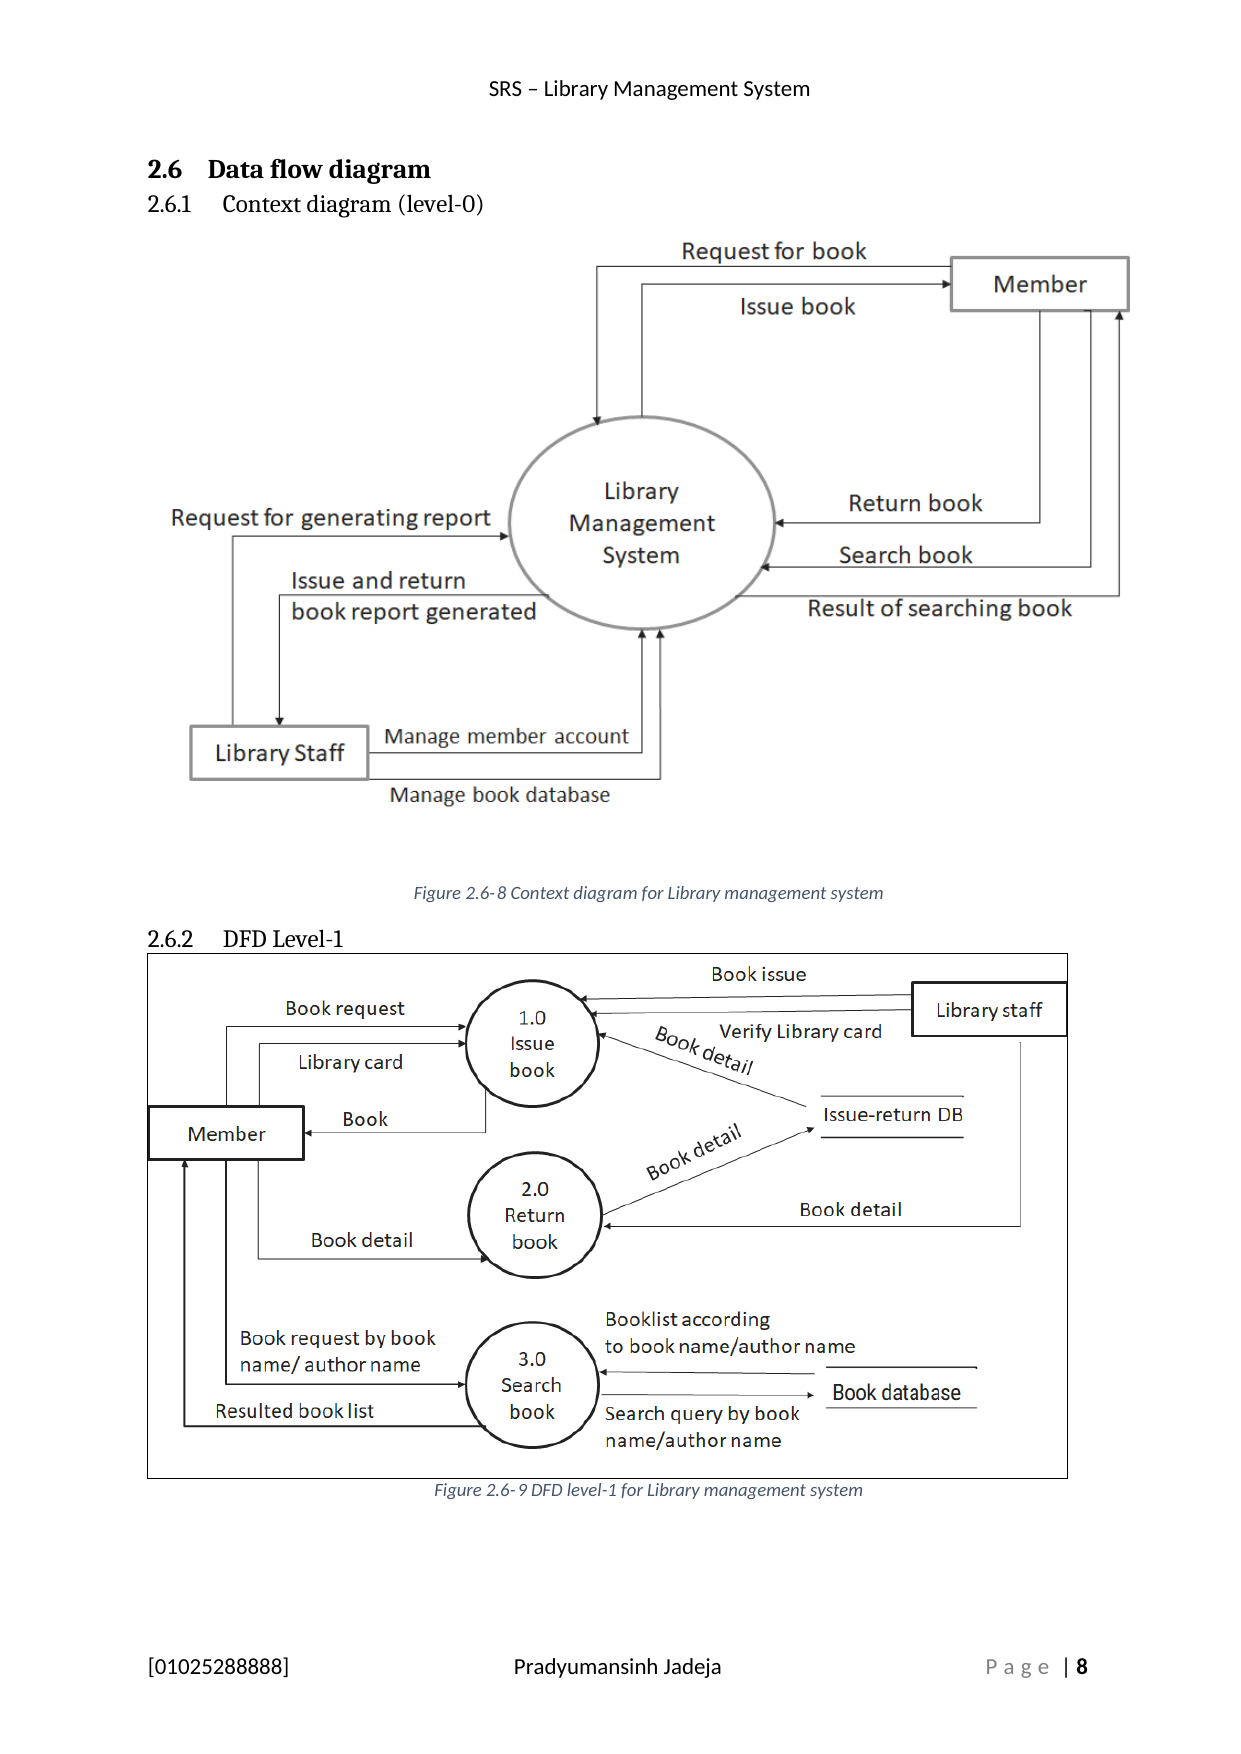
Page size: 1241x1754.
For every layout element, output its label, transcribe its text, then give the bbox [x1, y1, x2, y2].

subtitle Context diagram (level-0) [148, 189, 1152, 218]
picture [148, 954, 1067, 1478]
picture [154, 225, 1130, 875]
text Figure 2.6-2 DFD level-1 for Library management system [148, 1478, 1152, 1501]
subtitle DFD Level-1 [148, 924, 1152, 953]
subtitle Data flow diagram [148, 154, 1152, 185]
text Figure 2.6-1 Context diagram for Library management system [148, 881, 1152, 904]
